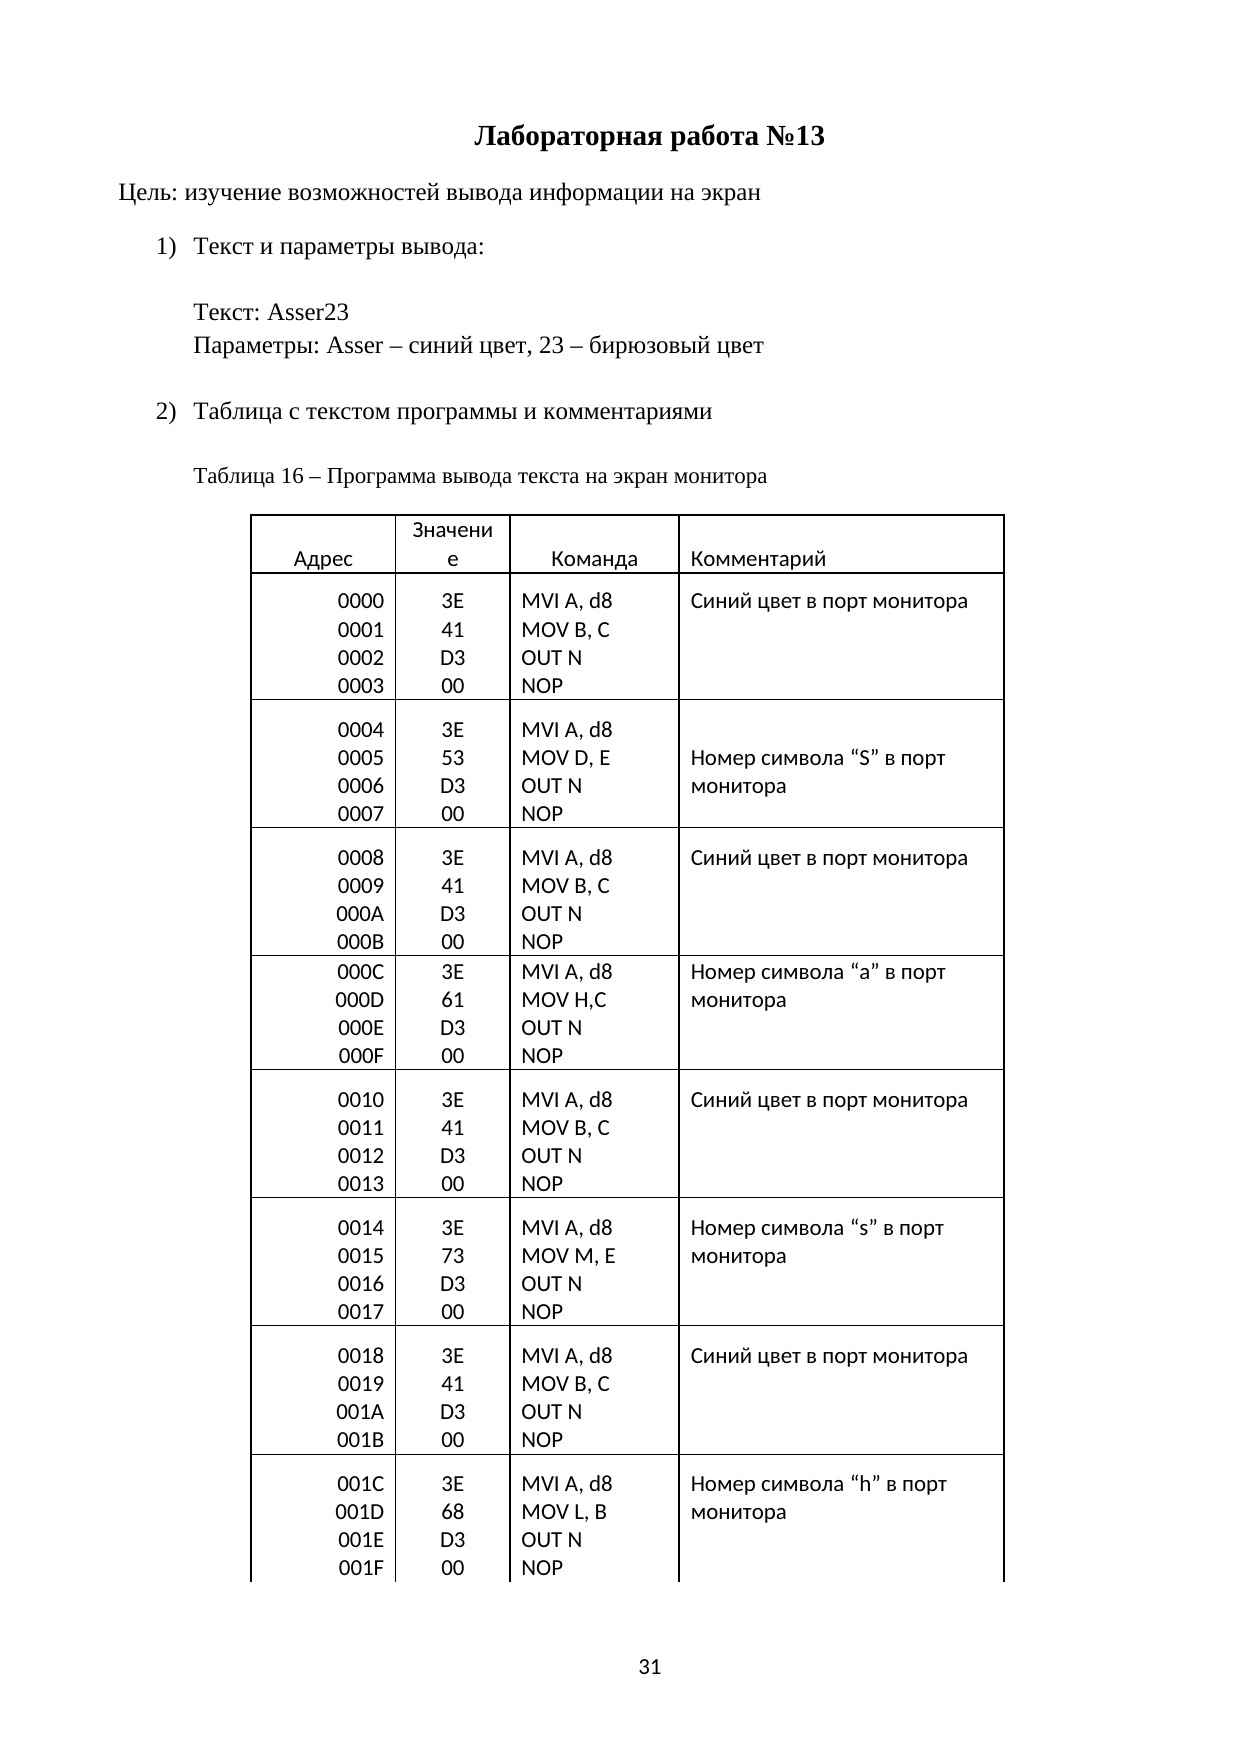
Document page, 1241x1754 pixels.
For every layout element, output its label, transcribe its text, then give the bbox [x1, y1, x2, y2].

table_header Комментарий [680, 516, 1003, 572]
table_cell MVI A, d8 MOV B, C OUT N NOP [511, 1326, 678, 1453]
table_cell Синий цвет в порт монитора [680, 1326, 1003, 1453]
table_cell 3E 61 D3 00 [396, 956, 509, 1069]
table_cell MVI A, d8 MOV L, B OUT N NOP [511, 1455, 678, 1582]
table_cell MVI A, d8 MOV H,C OUT N NOP [511, 956, 678, 1069]
list Параметры: Asser – синий цвет, 23 – бирюзовый цвет [193, 330, 1181, 359]
table_cell MVI A, d8 MOV M, E OUT N NOP [511, 1198, 678, 1325]
table_cell 0010 0011 0012 0013 [252, 1070, 395, 1197]
table_cell 0008 0009 000A 000B [252, 828, 395, 955]
list Таблица 16 – Программа вывода текста на экран монитора [193, 462, 1181, 489]
table_cell 0018 0019 001A 001B [252, 1326, 395, 1453]
table_cell Синий цвет в порт монитора [680, 828, 1003, 955]
table_cell 3E 53 D3 00 [396, 700, 509, 827]
table_cell 3E 73 D3 00 [396, 1198, 509, 1325]
table_cell 0000 0001 0002 0003 [252, 574, 395, 699]
table_header Адрес [252, 516, 395, 572]
list Таблица с текстом программы и комментариями [156, 396, 1181, 425]
table_cell 3E 41 D3 00 [396, 574, 509, 699]
table_cell MVI A, d8 MOV B, C OUT N NOP [511, 1070, 678, 1197]
table_cell Номер символа “s” в порт монитора [680, 1198, 1003, 1325]
table_cell Номер символа “a” в порт монитора [680, 956, 1003, 1069]
table_cell MVI A, d8 MOV B, C OUT N NOP [511, 828, 678, 955]
list Текст и параметры вывода: [156, 231, 1181, 260]
table_cell 3E 41 D3 00 [396, 828, 509, 955]
table_cell Синий цвет в порт монитора [680, 574, 1003, 699]
table_cell Синий цвет в порт монитора [680, 1070, 1003, 1197]
table_header Значение [396, 516, 509, 572]
table_cell MVI A, d8 MOV D, E OUT N NOP [511, 700, 678, 827]
table_cell Номер символа “h” в порт монитора [680, 1455, 1003, 1582]
table_header Команда [511, 516, 678, 572]
table_cell 0014 0015 0016 0017 [252, 1198, 395, 1325]
list Текст: Asser23 [193, 297, 1181, 326]
table_cell Номер символа “S” в порт монитора [680, 700, 1003, 827]
table_cell MVI A, d8 MOV B, C OUT N NOP [511, 574, 678, 699]
table_cell 3E 68 D3 00 [396, 1455, 509, 1582]
text Цель: изучение возможностей вывода информации на экран [118, 177, 1181, 206]
table_cell 3E 41 D3 00 [396, 1070, 509, 1197]
table_cell 3E 41 D3 00 [396, 1326, 509, 1453]
table_cell 001C 001D 001E 001F [252, 1455, 395, 1582]
table_cell 0004 0005 0006 0007 [252, 700, 395, 827]
table_cell 000C 000D 000E 000F [252, 956, 395, 1069]
text Лабораторная работа №13 [118, 118, 1181, 152]
